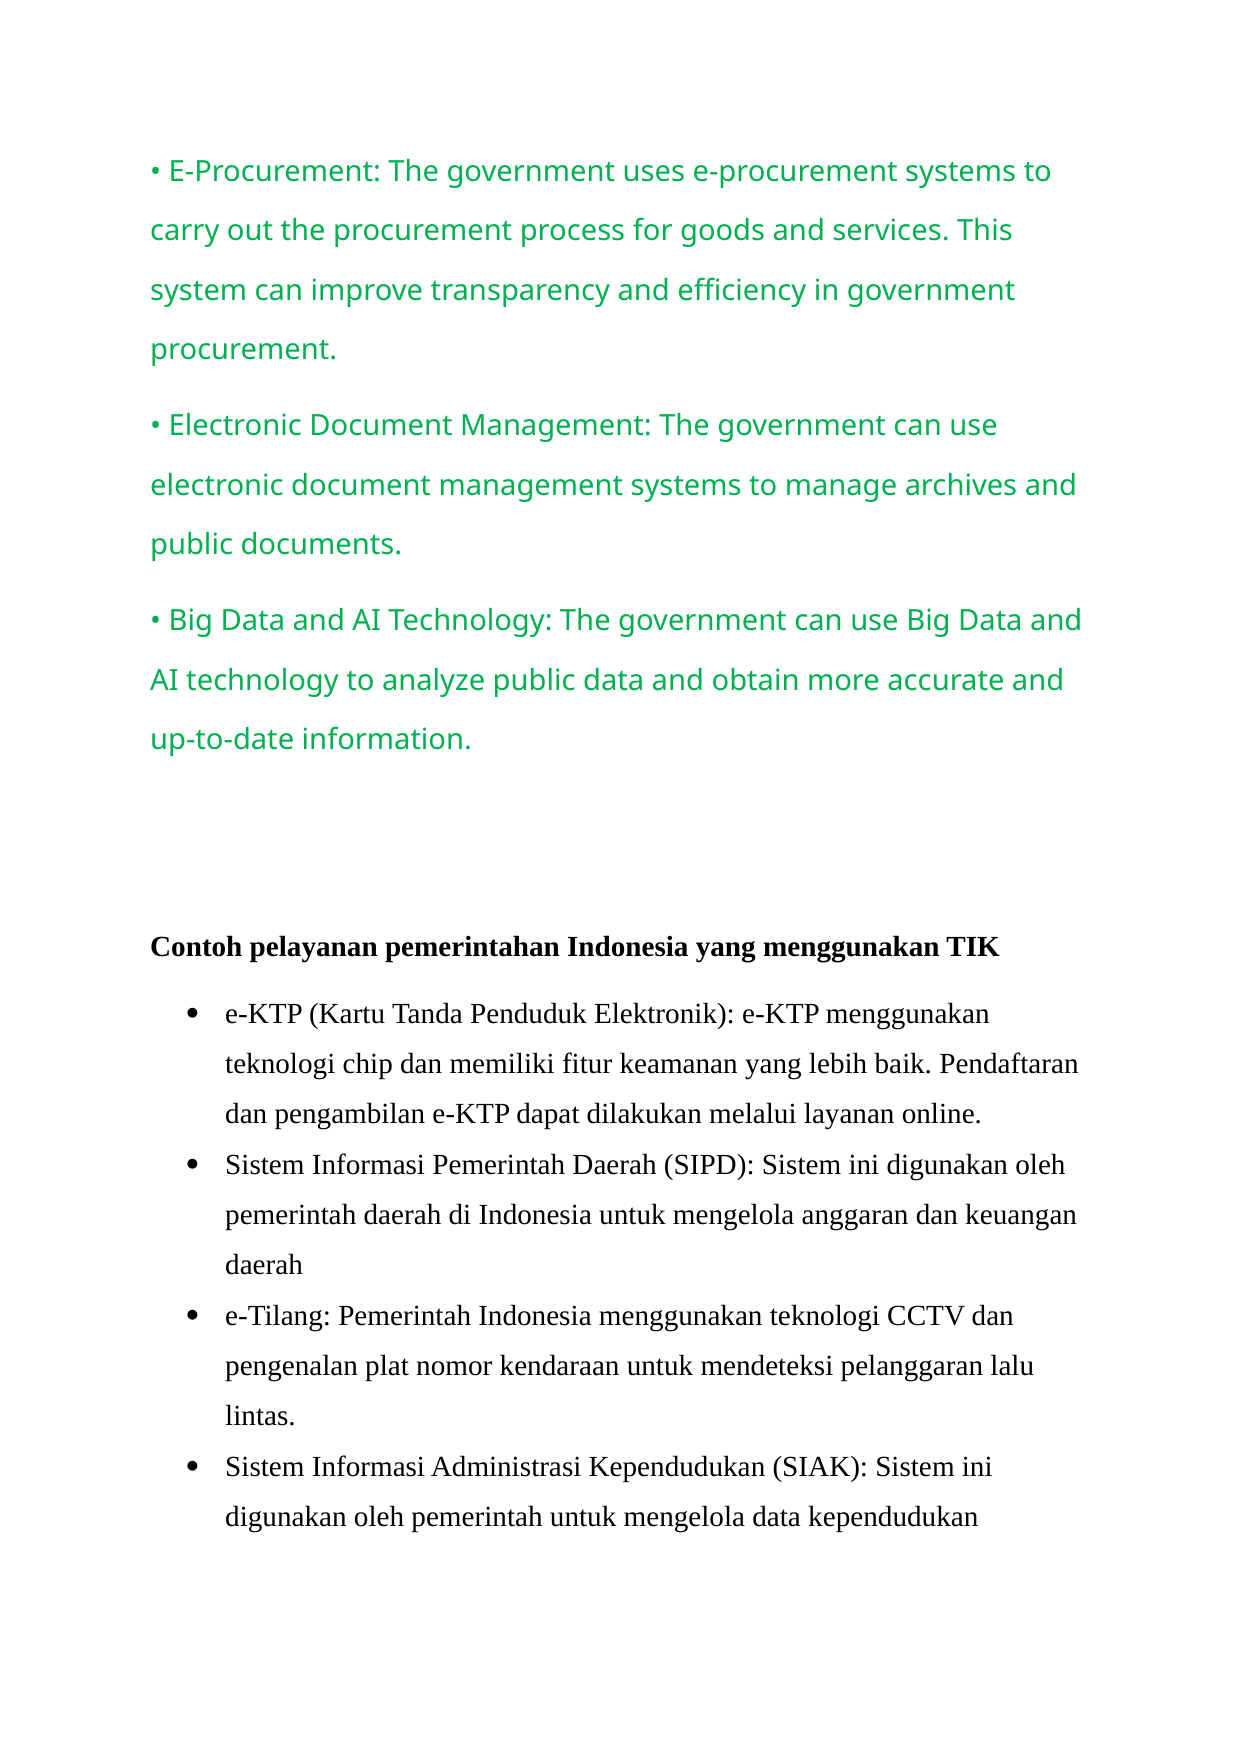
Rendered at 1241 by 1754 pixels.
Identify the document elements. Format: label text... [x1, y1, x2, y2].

text • Electronic Document Management: The government can use electronic document management systems to manage archives and public documents. [150, 404, 1090, 563]
list Sistem Informasi Administrasi Kependudukan (SIAK): Sistem ini digunakan oleh pemerintah untuk mengelola data kependudukan [187, 1449, 1090, 1533]
text • E-Procurement: The government uses e-procurement systems to carry out the procurement process for goods and services. This system can improve transparency and efficiency in government procurement. [150, 150, 1090, 368]
text Contoh pelayanan pemerintahan Indonesia yang menggunakan TIK [150, 929, 1090, 962]
list Sistem Informasi Pemerintah Daerah (SIPD): Sistem ini digunakan oleh pemerintah daerah di Indonesia untuk mengelola anggaran dan keuangan daerah [187, 1147, 1090, 1281]
text • Big Data and AI Technology: The government can use Big Data and AI technology to analyze public data and obtain more accurate and up-to-date information. [150, 600, 1090, 758]
list e-Tilang: Pemerintah Indonesia menggunakan teknologi CCTV dan pengenalan plat nomor kendaraan untuk mendeteksi pelanggaran lalu lintas. [187, 1298, 1090, 1432]
list e-KTP (Kartu Tanda Penduduk Elektronik): e-KTP menggunakan teknologi chip dan memiliki fitur keamanan yang lebih baik. Pendaftaran dan pengambilan e-KTP dapat dilakukan melalui layanan online. [187, 996, 1090, 1130]
